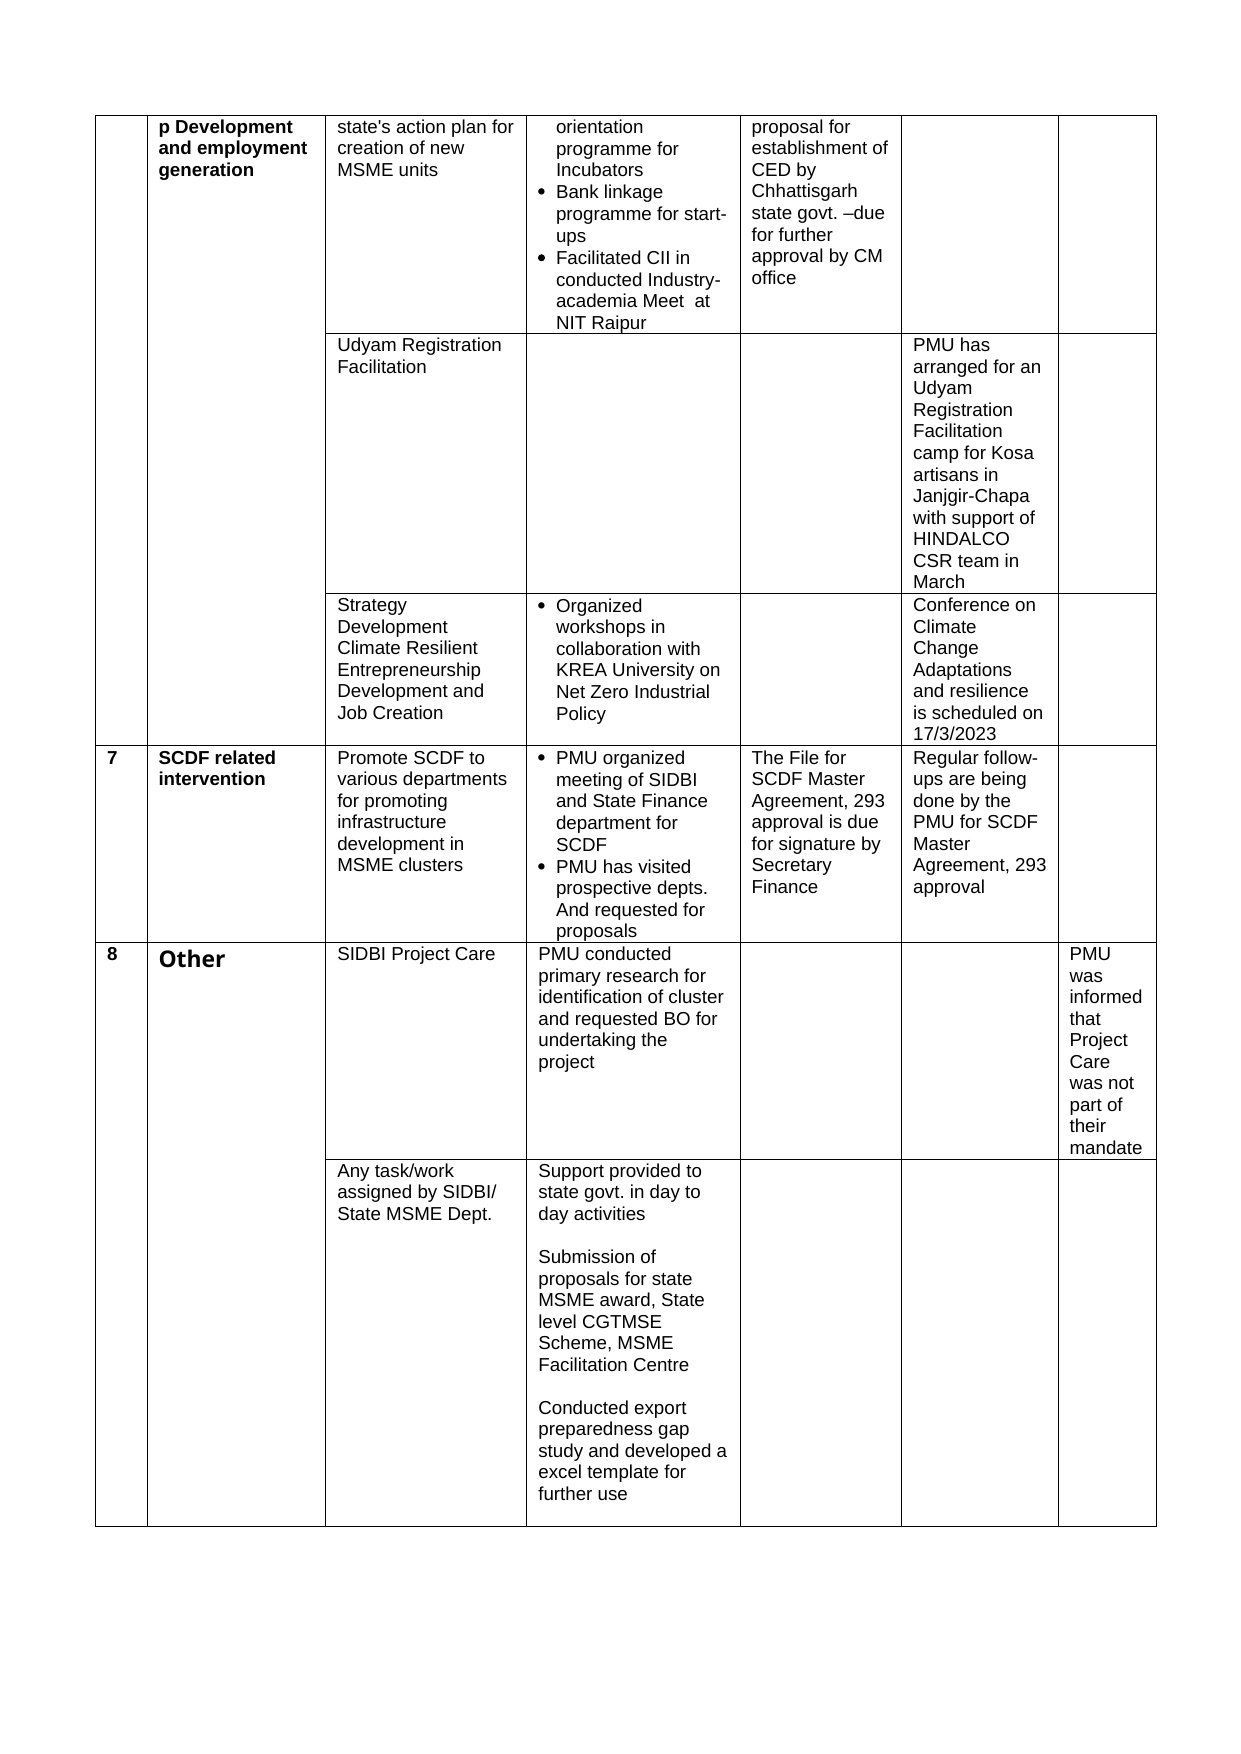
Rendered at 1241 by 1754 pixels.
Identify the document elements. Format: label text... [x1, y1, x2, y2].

table_cell [741, 943, 901, 1158]
table_cell [527, 334, 740, 593]
table_cell [1059, 334, 1156, 593]
table_cell Organized workshops in collaboration with KREA University on Net Zero Industrial Policy [527, 594, 740, 745]
table_cell 8 [96, 943, 147, 1526]
table_cell [902, 1160, 1058, 1526]
table_cell PMU was informed that Project Care was not part of their mandate [1059, 943, 1156, 1158]
table_cell The File for SCDF Master Agreement, 293 approval is due for signature by Secretary Finance [741, 746, 901, 942]
table_cell Regular follow-ups are being done by the PMU for SCDF Master Agreement, 293 approval [902, 746, 1058, 942]
table_cell [741, 334, 901, 593]
table_cell Udyam Registration Facilitation [326, 334, 526, 593]
table_cell Other [148, 943, 325, 1526]
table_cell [326, 116, 526, 333]
table_cell Conference on Climate Change Adaptations and resilience is scheduled on 17/3/2023 [902, 594, 1058, 745]
table_cell Strategy Development Climate Resilient Entrepreneurship Development and Job Creation [326, 594, 526, 745]
table_cell SIDBI Project Care [326, 943, 526, 1158]
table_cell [741, 116, 901, 333]
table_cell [527, 116, 740, 333]
table_cell PMU has arranged for an Udyam Registration Facilitation camp for Kosa artisans in Janjgir-Chapa with support of HINDALCO CSR team in March [902, 334, 1058, 593]
table_cell [902, 943, 1058, 1158]
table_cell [148, 116, 325, 745]
table_cell [741, 594, 901, 745]
table_cell [902, 116, 1058, 333]
table_cell Promote SCDF to various departments for promoting infrastructure development in MSME clusters [326, 746, 526, 942]
table_cell 7 [96, 746, 147, 942]
table_cell Support provided to state govt. in day to day activities Submission of proposals for state MSME award, State level CGTMSE Scheme, MSME Facilitation Centre Conducted export preparedness gap study and developed a excel template for further use [527, 1160, 740, 1526]
table_cell [741, 1160, 901, 1526]
table_cell [1059, 594, 1156, 745]
table_cell [1059, 116, 1156, 333]
table_cell [1059, 746, 1156, 942]
table_cell [1059, 1160, 1156, 1526]
table_cell 6 [96, 116, 147, 745]
table_cell PMU conducted primary research for identification of cluster and requested BO for undertaking the project [527, 943, 740, 1158]
table_cell SCDF related intervention [148, 746, 325, 942]
table_cell PMU organized meeting of SIDBI and State Finance department for SCDF PMU has visited prospective depts. And requested for proposals [527, 746, 740, 942]
table_cell Any task/work assigned by SIDBI/ State MSME Dept. [326, 1160, 526, 1526]
